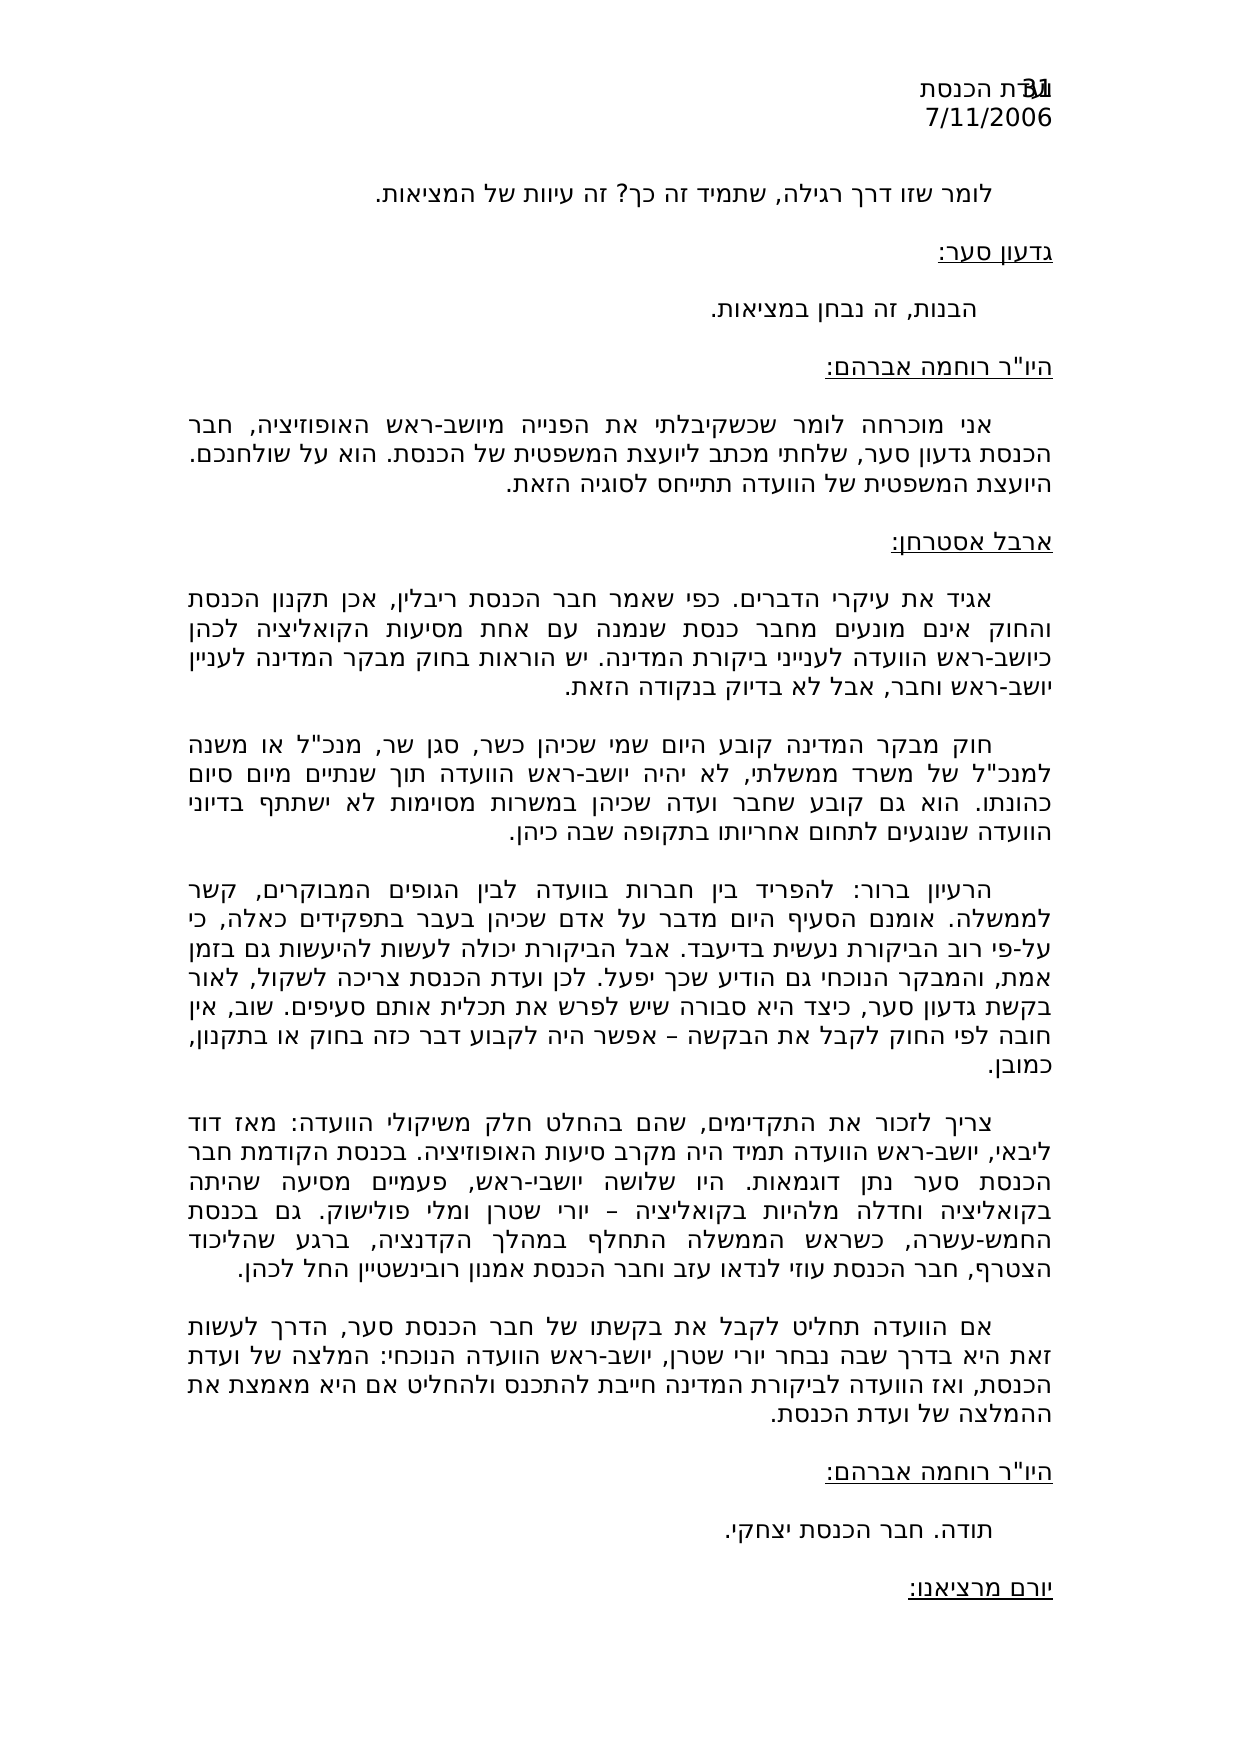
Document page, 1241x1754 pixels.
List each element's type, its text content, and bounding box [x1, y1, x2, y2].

text גדעון סער: [187, 237, 1053, 266]
text היו"ר רוחמה אברהם: [187, 1457, 1053, 1487]
text אגיד את עיקרי הדברים. כפי שאמר חבר הכנסת ריבלין, אכן תקנון הכנסת והחוק אינם מונעים מחבר כנסת שנמנה עם אחת מסיעות הקואליציה לכהן כיושב-ראש הוועדה לענייני ביקורת המדינה. יש הוראות בחוק מבקר המדינה לעניין יושב-ראש וחבר, אבל לא בדיוק בנקודה הזאת. [187, 584, 1053, 701]
text הבנות, זה נבחן במציאות. [187, 294, 1053, 324]
text ארבל אסטרחן: [187, 527, 1053, 556]
text היו"ר רוחמה אברהם: [187, 352, 1053, 382]
text תודה. חבר הכנסת יצחקי. [187, 1515, 1053, 1544]
text צריך לזכור את התקדימים, שהם בהחלט חלק משיקולי הוועדה: מאז דוד ליבאי, יושב-ראש הוועדה תמיד היה מקרב סיעות האופוזיציה. בכנסת הקודמת חבר הכנסת סער נתן דוגמאות. היו שלושה יושבי-ראש, פעמיים מסיעה שהיתה בקואליציה וחדלה מלהיות בקואליציה – יורי שטרן ומלי פולישוק. גם בכנסת החמש-עשרה, כשראש הממשלה התחלף במהלך הקדנציה, ברגע שהליכוד הצטרף, חבר הכנסת עוזי לנדאו עזב וחבר הכנסת אמנון רובינשטיין החל לכהן. [187, 1108, 1053, 1283]
text יורם מרציאנו: [187, 1573, 1053, 1602]
text אני מוכרחה לומר שכשקיבלתי את הפנייה מיושב-ראש האופוזיציה, חבר הכנסת גדעון סער, שלחתי מכתב ליועצת המשפטית של הכנסת. הוא על שולחנכם. היועצת המשפטית של הוועדה תתייחס לסוגיה הזאת. [187, 410, 1053, 498]
text אם הוועדה תחליט לקבל את בקשתו של חבר הכנסת סער, הדרך לעשות זאת היא בדרך שבה נבחר יורי שטרן, יושב-ראש הוועדה הנוכחי: המלצה של ועדת הכנסת, ואז הוועדה לביקורת המדינה חייבת להתכנס ולהחליט אם היא מאמצת את ההמלצה של ועדת הכנסת. [187, 1312, 1053, 1429]
text לומר שזו דרך רגילה, שתמיד זה כך? זה עיוות של המציאות. [187, 179, 1053, 208]
text הרעיון ברור: להפריד בין חברות בוועדה לבין הגופים המבוקרים, קשר לממשלה. אומנם הסעיף היום מדבר על אדם שכיהן בעבר בתפקידים כאלה, כי על-פי רוב הביקורת נעשית בדיעבד. אבל הביקורת יכולה לעשות להיעשות גם בזמן אמת, והמבקר הנוכחי גם הודיע שכך יפעל. לכן ועדת הכנסת צריכה לשקול, לאור בקשת גדעון סער, כיצד היא סבורה שיש לפרש את תכלית אותם סעיפים. שוב, אין חובה לפי החוק לקבל את הבקשה – אפשר היה לקבוע דבר כזה בחוק או בתקנון, כמובן. [187, 875, 1053, 1079]
text חוק מבקר המדינה קובע היום שמי שכיהן כשר, סגן שר, מנכ"ל או משנה למנכ"ל של משרד ממשלתי, לא יהיה יושב-ראש הוועדה תוך שנתיים מיום סיום כהונתו. הוא גם קובע שחבר ועדה שכיהן במשרות מסוימות לא ישתתף בדיוני הוועדה שנוגעים לתחום אחריותו בתקופה שבה כיהן. [187, 730, 1053, 847]
